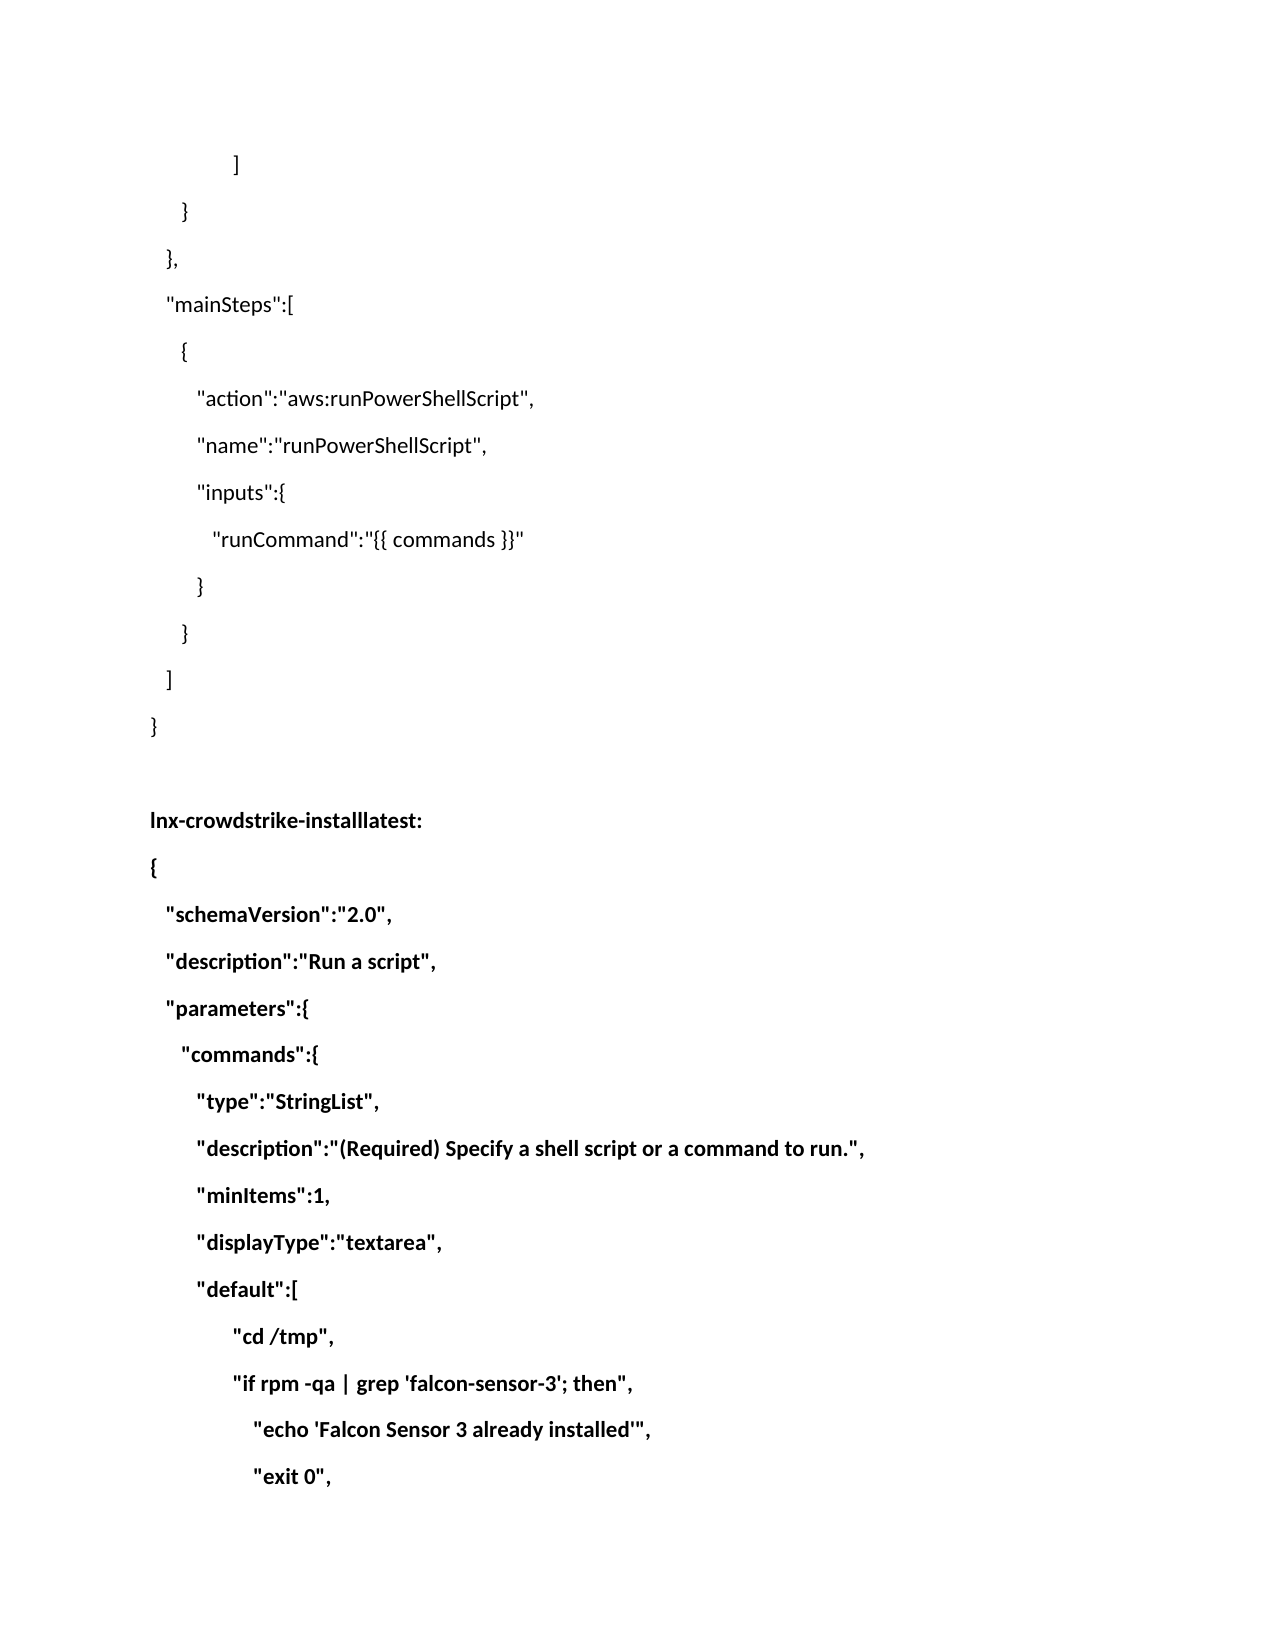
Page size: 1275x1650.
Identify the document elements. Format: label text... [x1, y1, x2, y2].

text } [150, 197, 1125, 225]
text "cd /tmp", [150, 1322, 1125, 1350]
text { [150, 853, 1125, 881]
text "mainSteps":[ [150, 291, 1125, 319]
text "description":"Run a script", [150, 947, 1125, 975]
text "parameters":{ [150, 994, 1125, 1022]
text ] [150, 150, 1125, 178]
text "action":"aws:runPowerShellScript", [150, 384, 1125, 412]
text "type":"StringList", [150, 1087, 1125, 1116]
text "name":"runPowerShellScript", [150, 431, 1125, 459]
text "minItems":1, [150, 1181, 1125, 1209]
text } [150, 712, 1125, 741]
text "default":[ [150, 1275, 1125, 1303]
text { [150, 337, 1125, 366]
text } [150, 619, 1125, 647]
text "commands":{ [150, 1041, 1125, 1069]
text "echo 'Falcon Sensor 3 already installed'", [150, 1416, 1125, 1444]
text "schemaVersion":"2.0", [150, 900, 1125, 928]
text "if rpm -qa | grep 'falcon-sensor-3'; then", [150, 1369, 1125, 1397]
text ] [150, 666, 1125, 694]
text "inputs":{ [150, 478, 1125, 506]
text } [150, 572, 1125, 600]
text "runCommand":"{{ commands }}" [150, 525, 1125, 553]
text "description":"(Required) Specify a shell script or a command to run.", [150, 1134, 1125, 1162]
text }, [150, 244, 1125, 272]
text "displayType":"textarea", [150, 1228, 1125, 1256]
text lnx-crowdstrike-installlatest: [150, 806, 1125, 834]
text "exit 0", [150, 1462, 1125, 1491]
